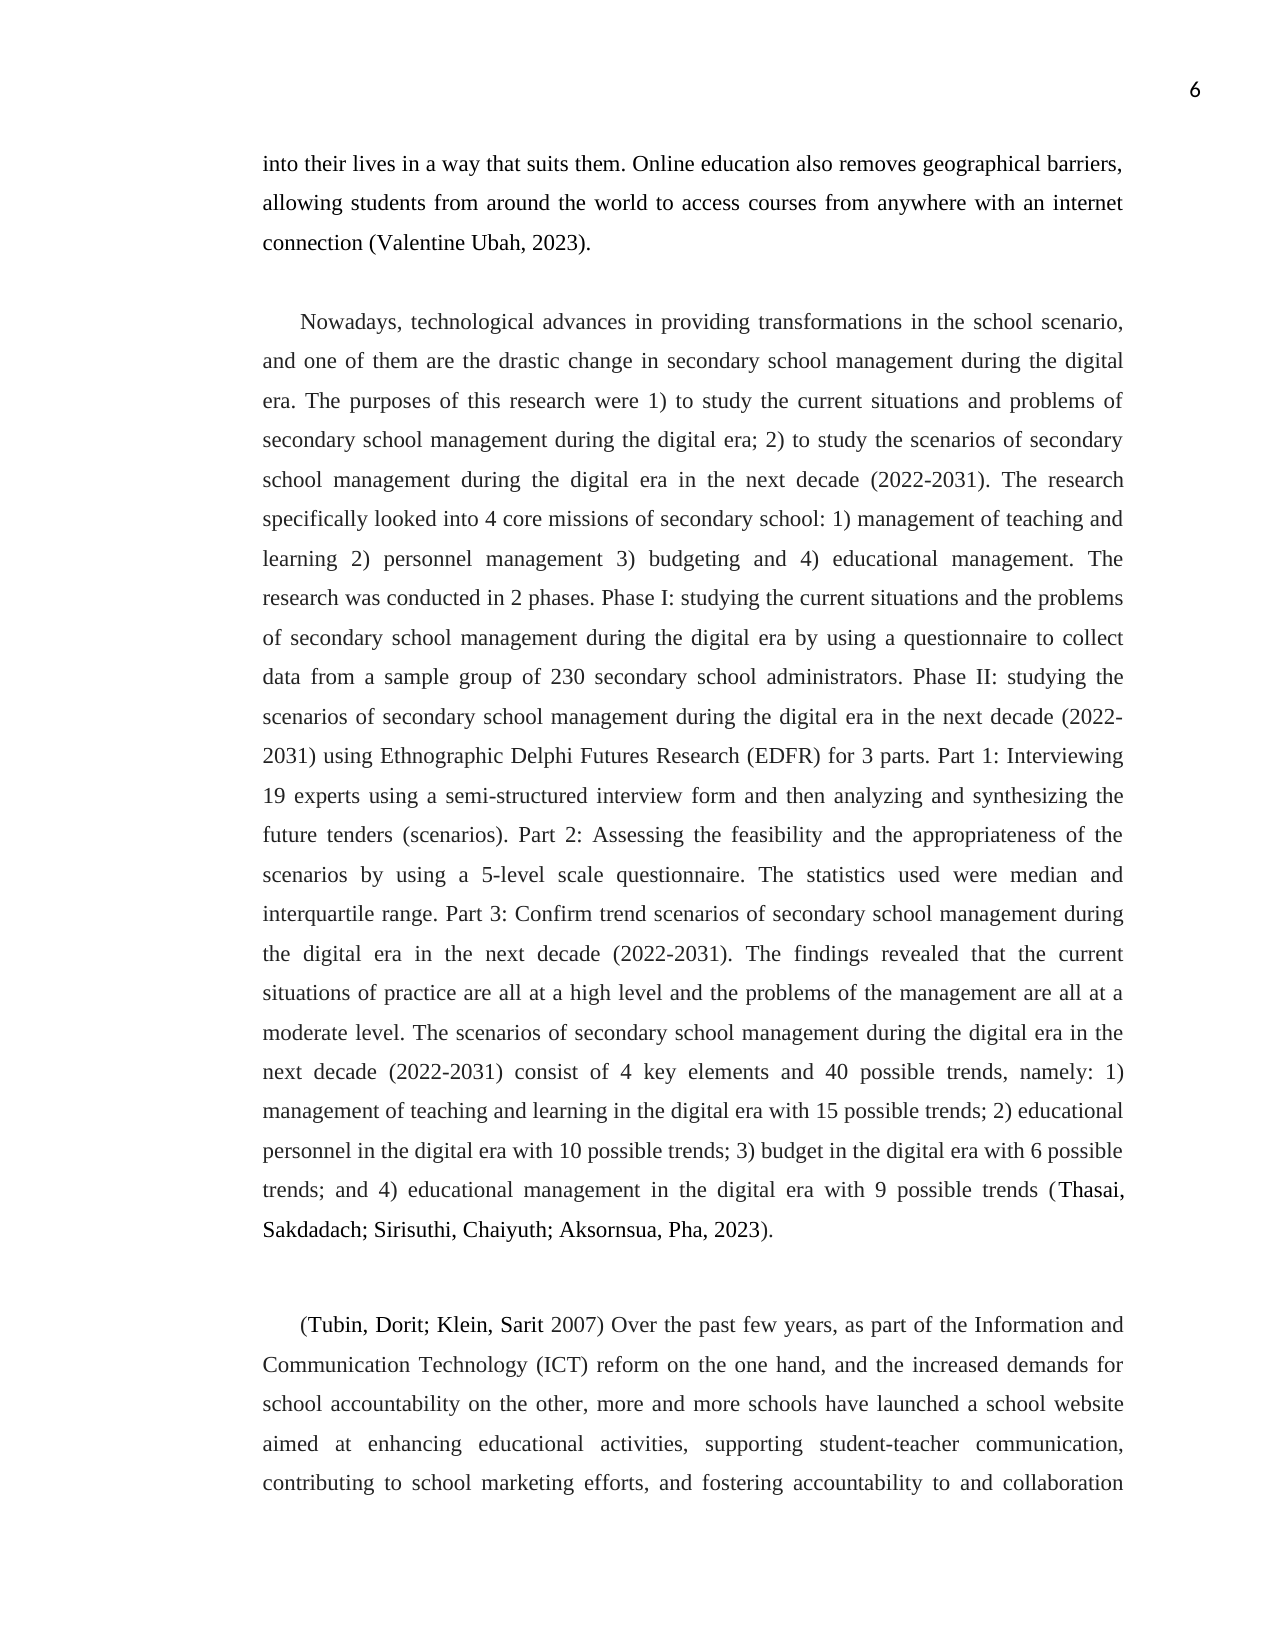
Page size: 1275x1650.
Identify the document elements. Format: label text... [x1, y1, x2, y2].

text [262, 1312, 1125, 1496]
text Nowadays, technological advances in providing transformations in the school scenario, and one of them are the drastic change in secondary school management during the digital era. The purposes of this research were 1) to study the current situations and problems of secondary school management during the digital era; 2) to study the scenarios of secondary school management during the digital era in the next decade (2022-2031). The research specifically looked into 4 core missions of secondary school: 1) management of teaching and learning 2) personnel management 3) budgeting and 4) educational management. The research was conducted in 2 phases. Phase I: studying the current situations and the problems of secondary school management during the digital era by using a questionnaire to collect data from a sample group of 230 secondary school administrators. Phase II: studying the scenarios of secondary school management during the digital era in the next decade (2022-2031) using Ethnographic Delphi Futures Research (EDFR) for 3 parts. Part 1: Interviewing 19 experts using a semi-structured interview form and then analyzing and synthesizing the future tenders (scenarios). Part 2: Assessing the feasibility and the appropriateness of the scenarios by using a 5-level scale questionnaire. The statistics used were median and interquartile range. Part 3: Confirm trend scenarios of secondary school management during the digital era in the next decade (2022-2031). The findings revealed that the current situations of practice are all at a high level and the problems of the management are all at a moderate level. The scenarios of secondary school management during the digital era in the next decade (2022-2031) consist of 4 key elements and 40 possible trends, namely: 1) management of teaching and learning in the digital era with 15 possible trends; 2) educational personnel in the digital era with 10 possible trends; 3) budget in the digital era with 6 possible trends; and 4) educational management in the digital era with 9 possible trends (Thasai, Sakdadach; Sirisuthi, Chaiyuth; Aksornsua, Pha, 2023). [262, 308, 1125, 1242]
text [262, 150, 1125, 255]
